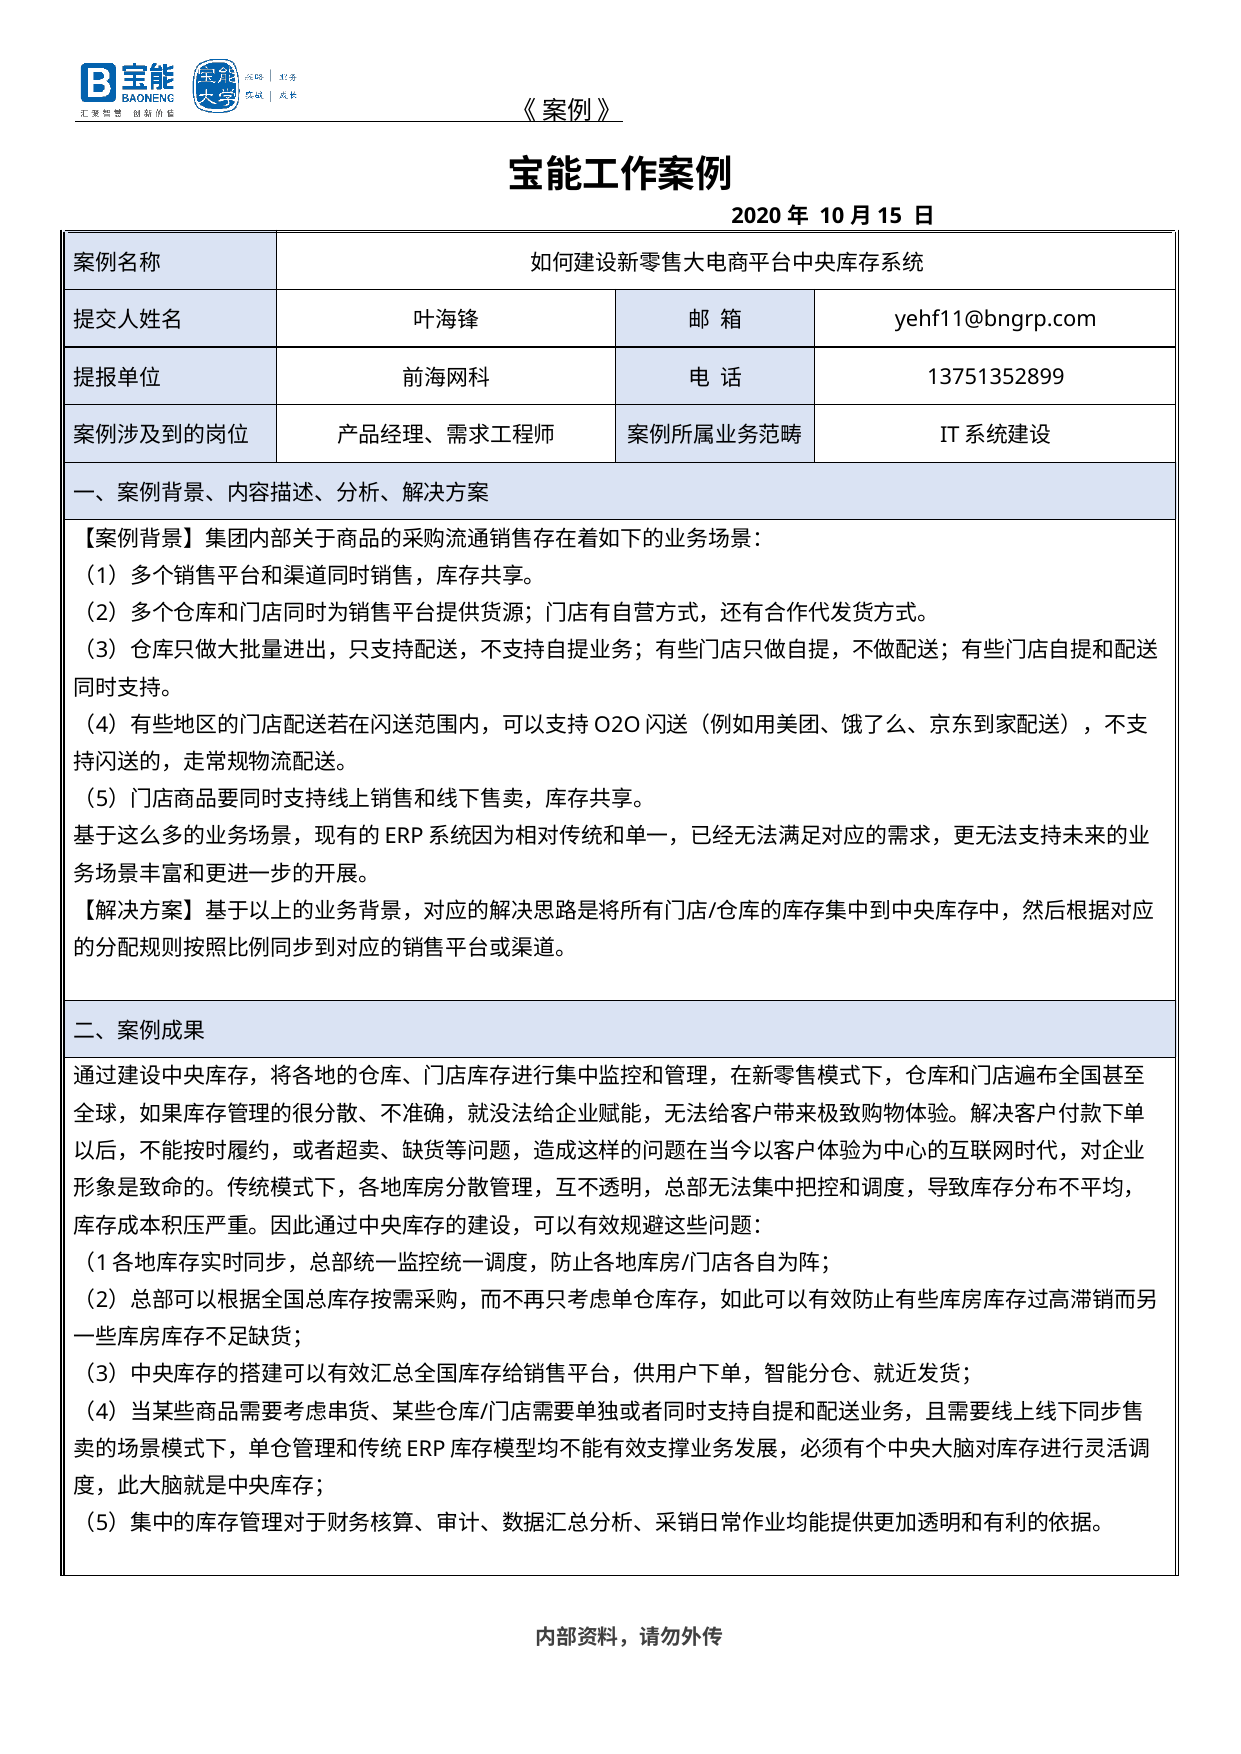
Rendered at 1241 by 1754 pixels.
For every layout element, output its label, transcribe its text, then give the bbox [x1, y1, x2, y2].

table_cell 【案例背景】集团内部关于商品的采购流通销售存在着如下的业务场景： （1）多个销售平台和渠道同时销售，库存共享。 （2）多个仓库和门店同时为销售平台提供货源；门店有自营方式，还有合作代发货方式。 （3）仓库只做大批量进出，只支持配送，不支持自提业务；有些门店只做自提，不做配送；有些门店自提和配送同时支持。 （4）有些地区的门店配送若在闪送范围内，可以支持O2O闪送（例如用美团、饿了么、京东到家配送），不支持闪送的，走常规物流配送。 （5）门店商品要同时支持线上销售和线下售卖，库存共享。 基于这么多的业务场景，现有的ERP系统因为相对传统和单一，已经无法满足对应的需求，更无法支持未来的业务场景丰富和更进一步的开展。 【解决方案】基于以上的业务背景，对应的解决思路是将所有门店/仓库的库存集中到中央库存中，然后根据对应的分配规则按照比例同步到对应的销售平台或渠道。 [65, 520, 1175, 999]
table_cell 产品经理、需求工程师 [277, 405, 615, 462]
table_cell 如何建设新零售大电商平台中央库存系统 [277, 230, 1177, 289]
table_cell 邮 箱 [616, 290, 814, 346]
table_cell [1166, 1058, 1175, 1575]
table_cell 案例涉及到的岗位 [65, 405, 276, 462]
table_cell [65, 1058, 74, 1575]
table_cell 电 话 [616, 348, 814, 404]
table_cell 二、案例成果 [65, 1001, 1175, 1057]
picture [192, 59, 297, 113]
table_cell 案例名称 [63, 230, 276, 289]
table_cell 提交人姓名 [65, 290, 276, 346]
table_cell IT系统建设 [815, 405, 1175, 462]
table_cell 13751352899 [815, 348, 1175, 404]
table_cell 一、案例背景、内容描述、分析、解决方案 [65, 463, 1175, 519]
table_cell yehf11@bngrp.com [815, 290, 1175, 346]
picture [80, 63, 174, 117]
table_cell 叶海锋 [277, 290, 615, 346]
table_header 宝能工作案例 2020 年 10 月 15 日 [63, 144, 1177, 229]
table_cell 提报单位 [65, 348, 276, 404]
table_cell 前海网科 [277, 348, 615, 404]
table_cell 案例所属业务范畴 [616, 405, 814, 462]
